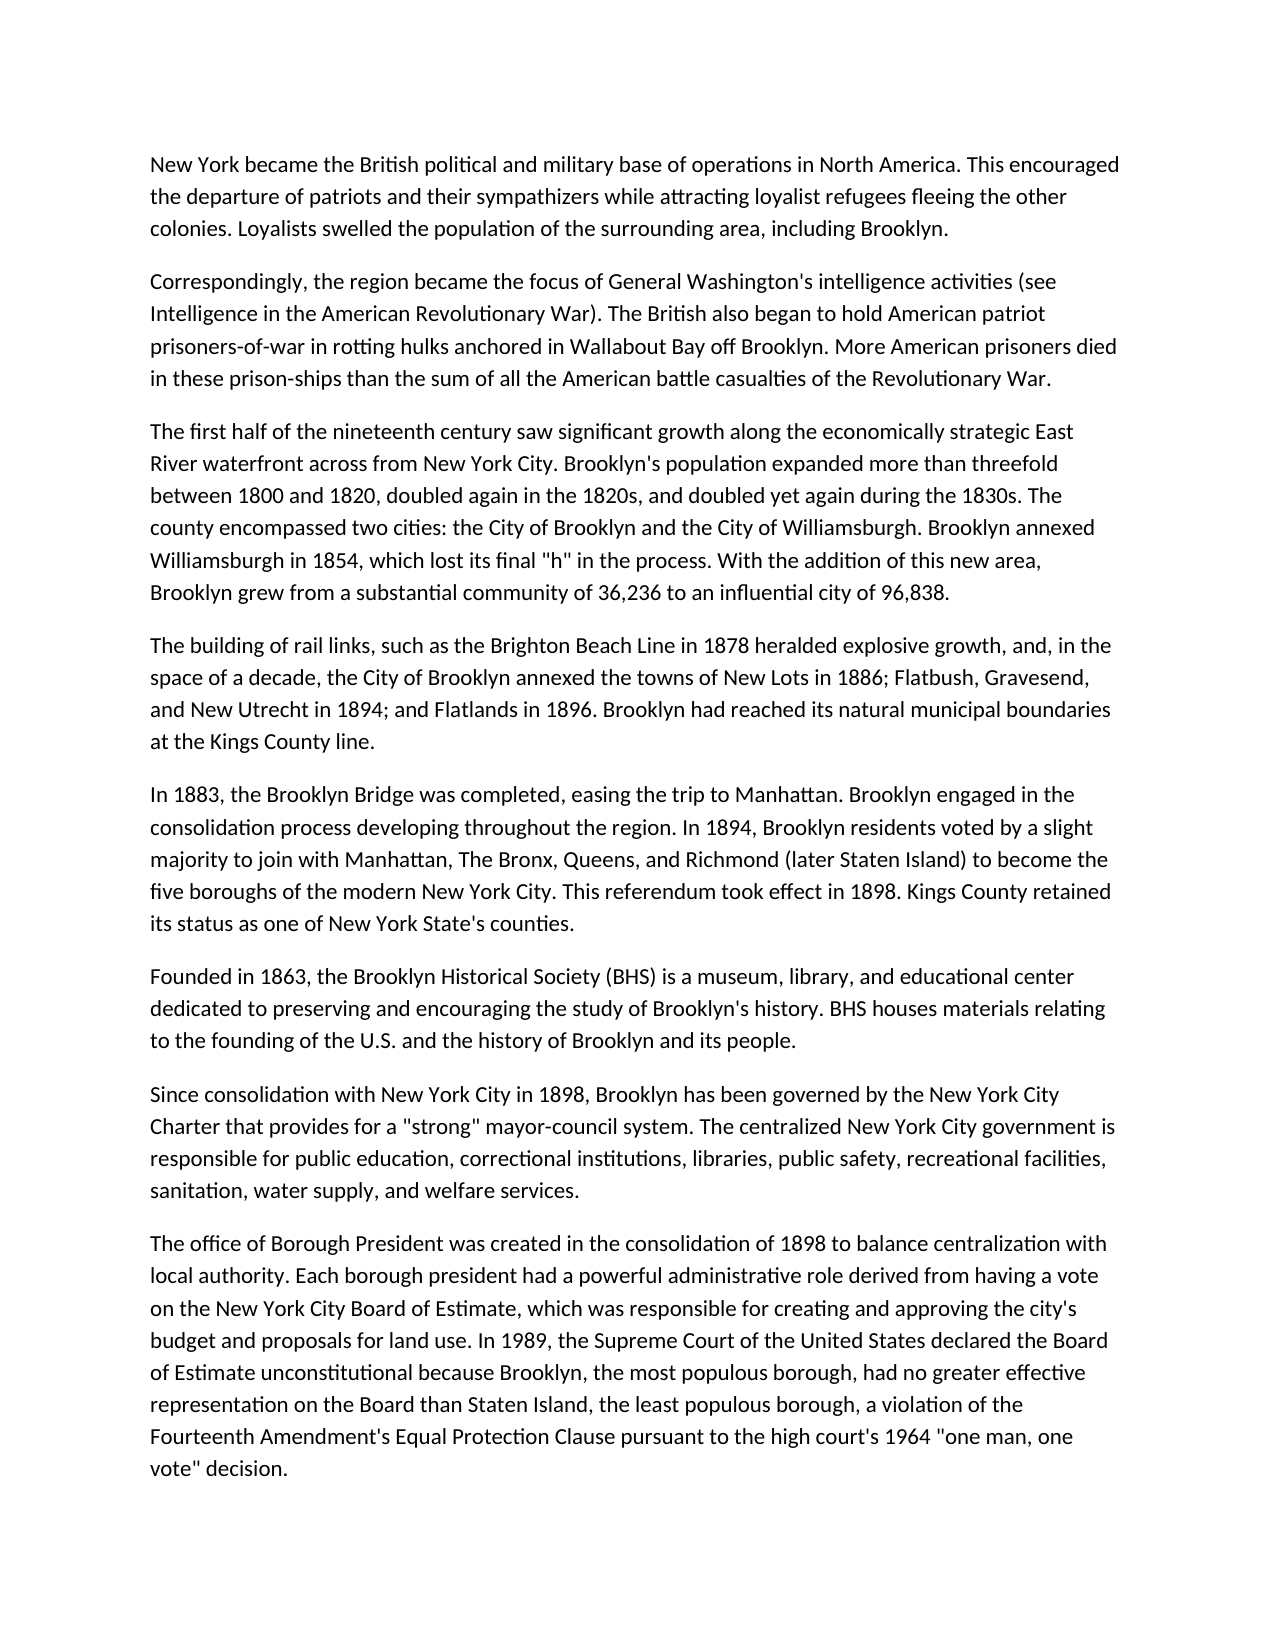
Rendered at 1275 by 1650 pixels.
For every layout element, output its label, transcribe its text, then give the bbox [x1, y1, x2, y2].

text New York became the British political and military base of operations in North America. This encouraged the departure of patriots and their sympathizers while attracting loyalist refugees fleeing the other colonies. Loyalists swelled the population of the surrounding area, including Brooklyn. [150, 150, 1125, 242]
text The first half of the nineteenth century saw significant growth along the economically strategic East River waterfront across from New York City. Brooklyn's population expanded more than threefold between 1800 and 1820, doubled again in the 1820s, and doubled yet again during the 1830s. The county encompassed two cities: the City of Brooklyn and the City of Williamsburgh. Brooklyn annexed Williamsburgh in 1854, which lost its final "h" in the process. With the addition of this new area, Brooklyn grew from a substantial community of 36,236 to an influential city of 96,838. [150, 417, 1125, 606]
text Correspondingly, the region became the focus of General Washington's intelligence activities (see Intelligence in the American Revolutionary War). The British also began to hold American patriot prisoners-of-war in rotting hulks anchored in Wallabout Bay off Brooklyn. More American prisoners died in these prison-ships than the sum of all the American battle casualties of the Revolutionary War. [150, 267, 1125, 392]
text The building of rail links, such as the Brighton Beach Line in 1878 heralded explosive growth, and, in the space of a decade, the City of Brooklyn annexed the towns of New Lots in 1886; Flatbush, Gravesend, and New Utrecht in 1894; and Flatlands in 1896. Brooklyn had reached its natural municipal boundaries at the Kings County line. [150, 631, 1125, 756]
text The office of Borough President was created in the consolidation of 1898 to balance centralization with local authority. Each borough president had a powerful administrative role derived from having a vote on the New York City Board of Estimate, which was responsible for creating and approving the city's budget and proposals for land use. In 1989, the Supreme Court of the United States declared the Board of Estimate unconstitutional because Brooklyn, the most populous borough, had no greater effective representation on the Board than Staten Island, the least populous borough, a violation of the Fourteenth Amendment's Equal Protection Clause pursuant to the high court's 1964 "one man, one vote" decision. [150, 1229, 1125, 1483]
text In 1883, the Brooklyn Bridge was completed, easing the trip to Manhattan. Brooklyn engaged in the consolidation process developing throughout the region. In 1894, Brooklyn residents voted by a slight majority to join with Manhattan, The Bronx, Queens, and Richmond (later Staten Island) to become the five boroughs of the modern New York City. This referendum took effect in 1898. Kings County retained its status as one of New York State's counties. [150, 781, 1125, 937]
text Founded in 1863, the Brooklyn Historical Society (BHS) is a museum, library, and educational center dedicated to preserving and encouraging the study of Brooklyn's history. BHS houses materials relating to the founding of the U.S. and the history of Brooklyn and its people. [150, 962, 1125, 1055]
text Since consolidation with New York City in 1898, Brooklyn has been governed by the New York City Charter that provides for a "strong" mayor-council system. The centralized New York City government is responsible for public education, correctional institutions, libraries, public safety, recreational facilities, sanitation, water supply, and welfare services. [150, 1080, 1125, 1204]
